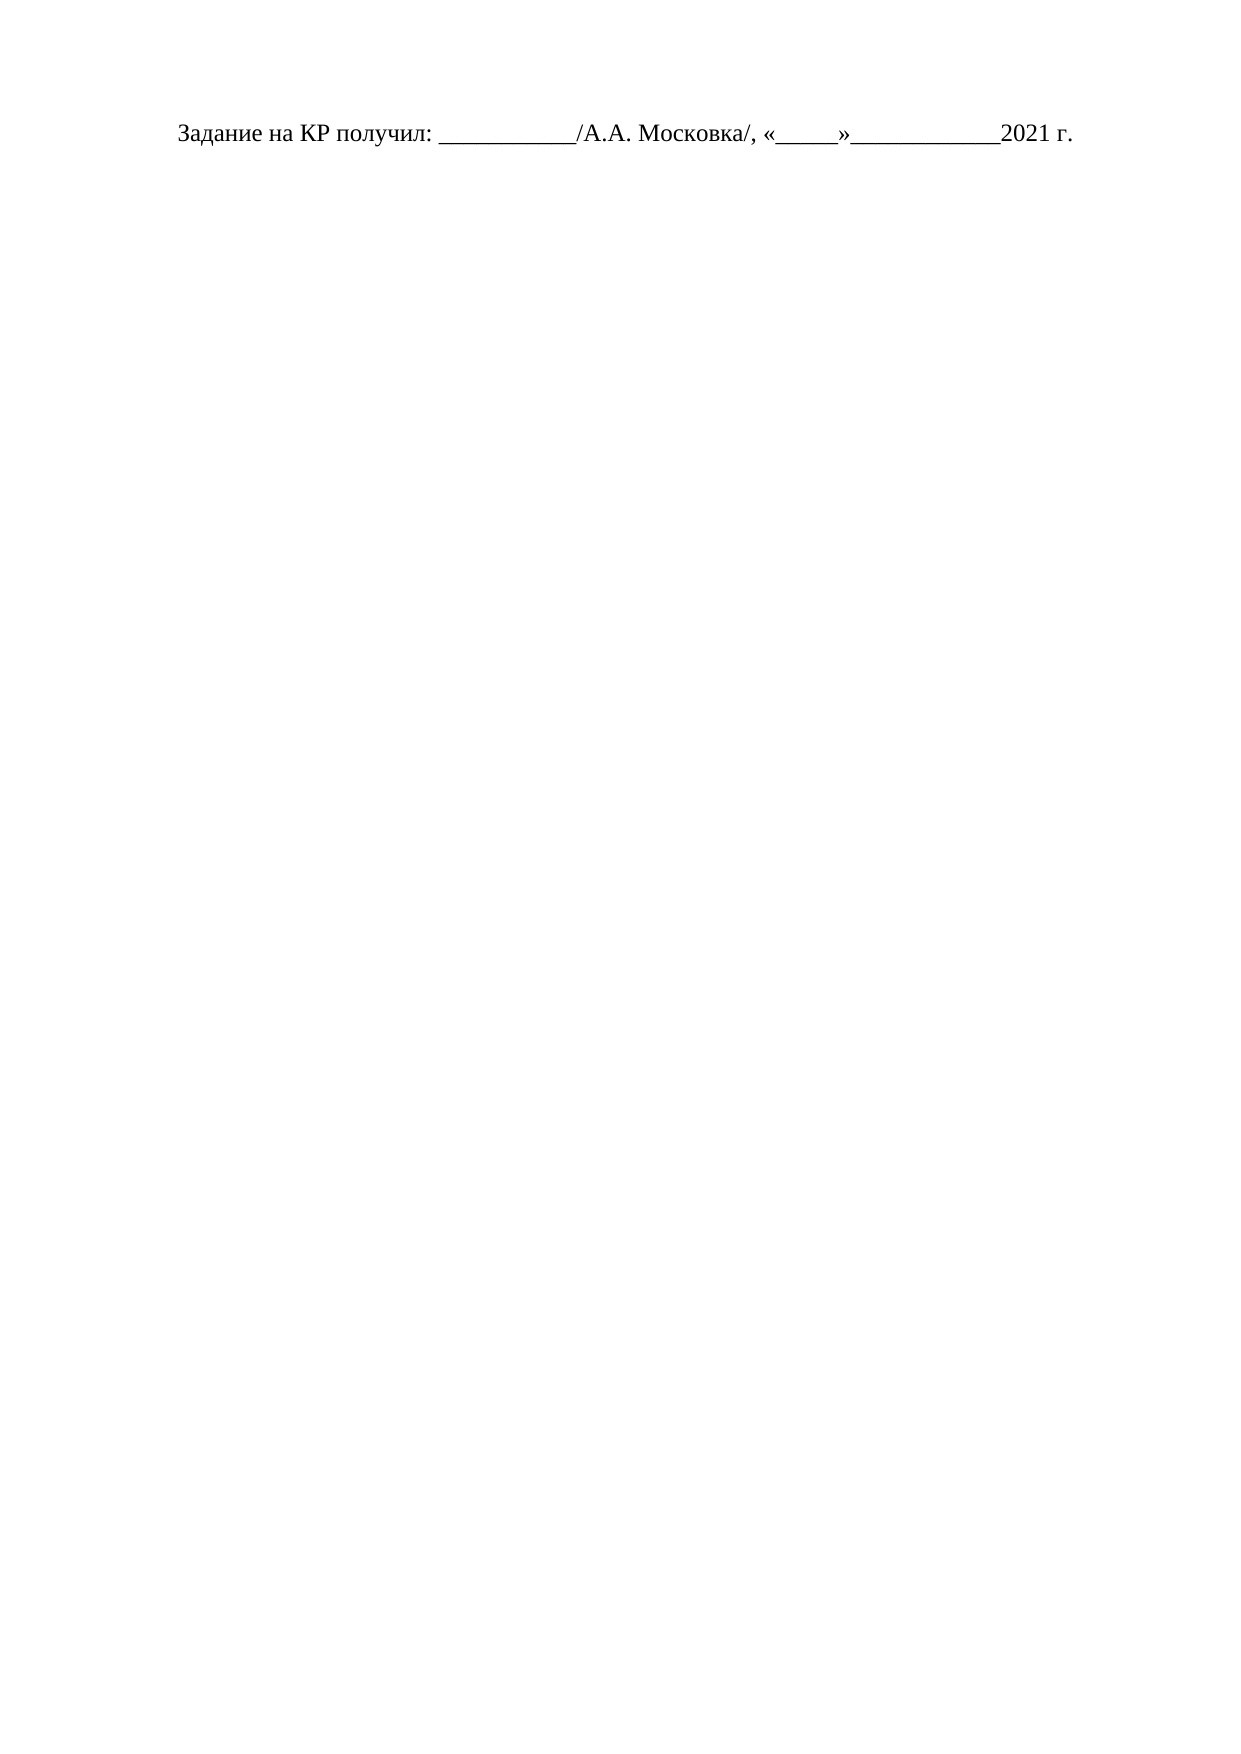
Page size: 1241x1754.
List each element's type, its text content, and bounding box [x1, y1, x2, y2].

text Задание на КР получил: ___________/А.А. Московка/, «_____»____________2021 г. [177, 118, 1152, 147]
